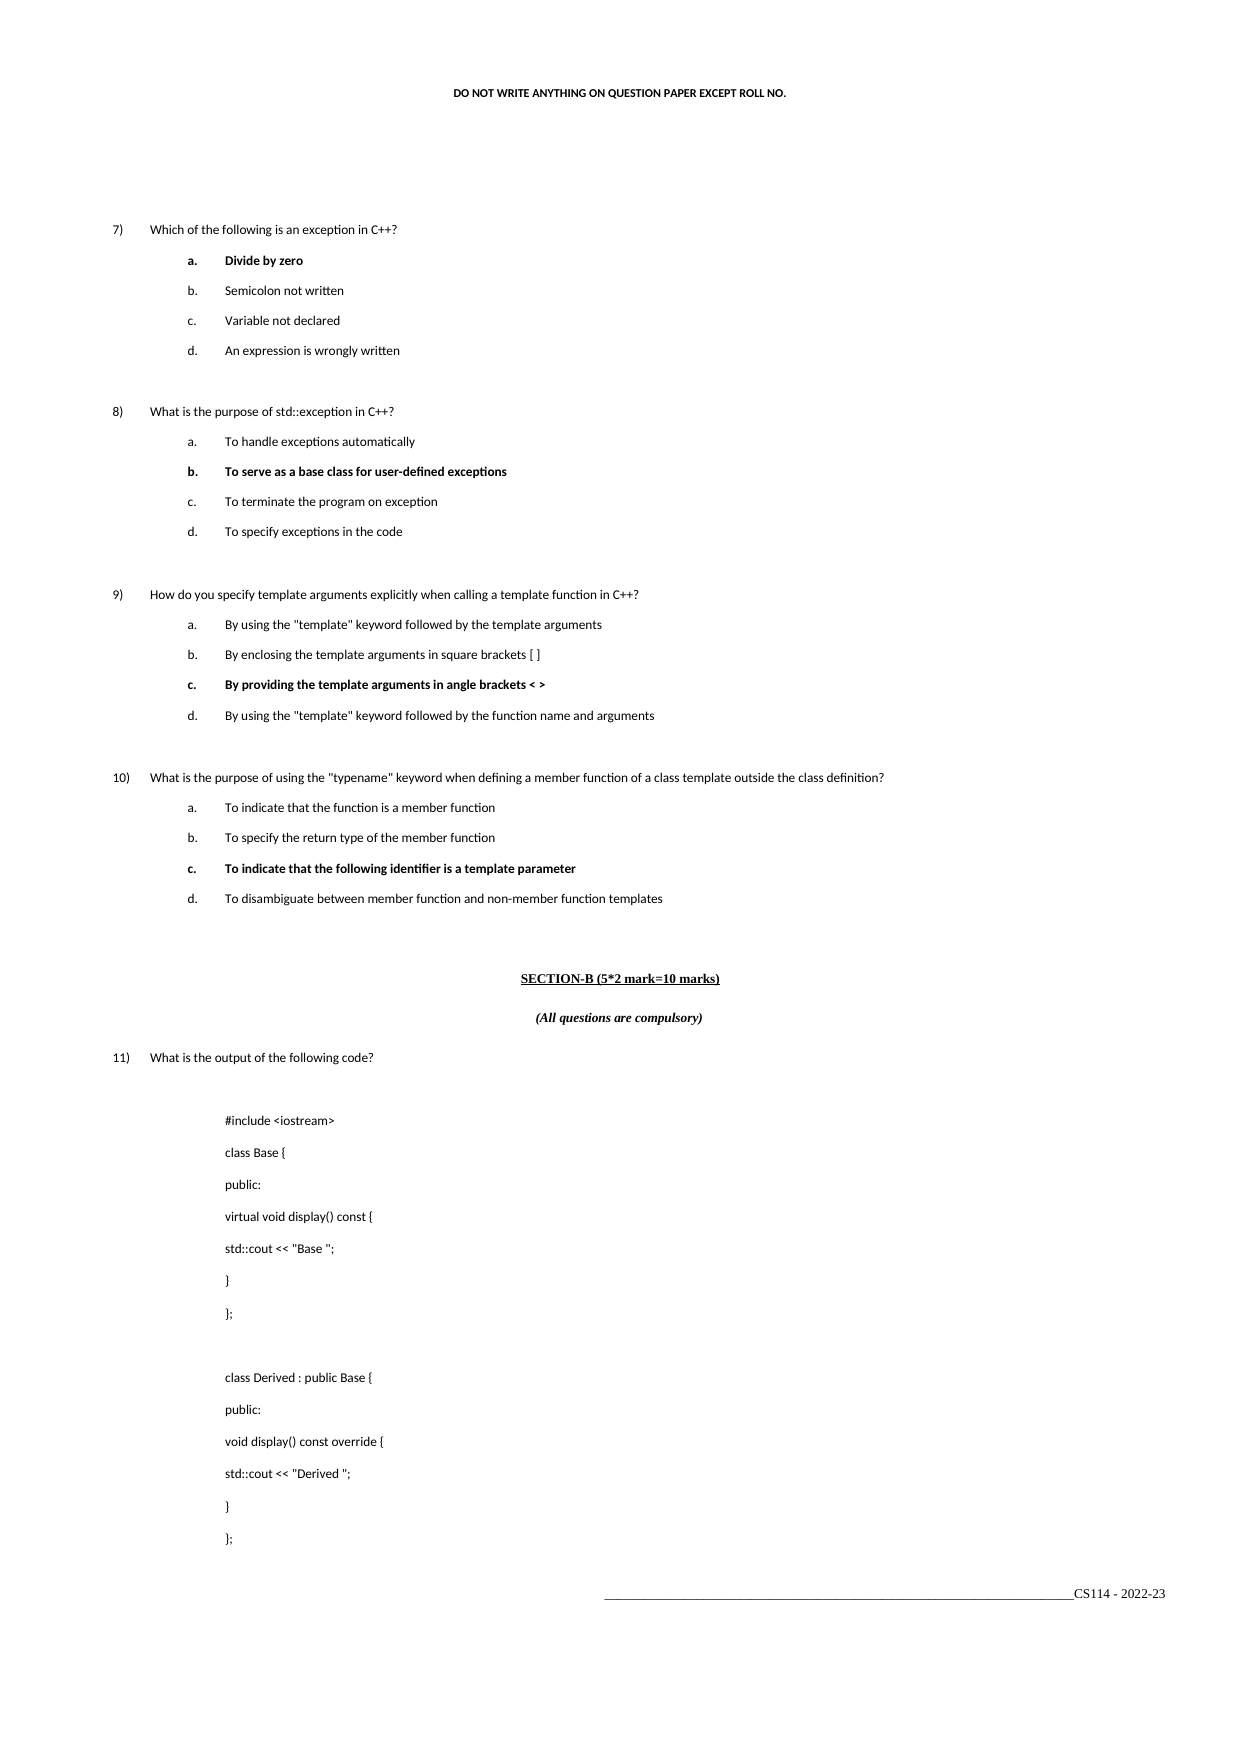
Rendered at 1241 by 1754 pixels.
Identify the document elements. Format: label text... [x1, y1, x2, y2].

text }; [225, 1518, 1165, 1547]
list Divide by zero [187, 240, 1165, 268]
text void display() const override { [225, 1422, 1165, 1450]
list Semicolon not written [187, 270, 1165, 298]
list To serve as a base class for user-defined exceptions [187, 452, 1165, 479]
list By enclosing the template arguments in square brackets [ ] [187, 635, 1165, 663]
list By using the "template" keyword followed by the function name and arguments [187, 695, 1165, 723]
list By using the "template" keyword followed by the template arguments [187, 604, 1165, 633]
list To indicate that the function is a member function [187, 788, 1165, 816]
list To indicate that the following identifier is a template parameter [187, 848, 1165, 876]
text (All questions are compulsory) [75, 999, 1165, 1025]
list How do you specify template arguments explicitly when calling a template function in C++? [112, 574, 1165, 602]
text std::cout << "Base "; [225, 1229, 1165, 1257]
text class Base { [225, 1132, 1165, 1160]
text #include <iostream> [225, 1100, 1165, 1128]
text public: [225, 1390, 1165, 1418]
list Variable not declared [187, 301, 1165, 328]
list An expression is wrongly written [187, 331, 1165, 359]
text SECTION-B (5*2 mark=10 marks) [75, 960, 1165, 986]
list To specify the return type of the member function [187, 818, 1165, 846]
text } [225, 1486, 1165, 1514]
text public: [225, 1164, 1165, 1192]
list To handle exceptions automatically [187, 421, 1165, 449]
list To terminate the program on exception [187, 482, 1165, 510]
list Which of the following is an exception in C++? [112, 210, 1165, 238]
text virtual void display() const { [225, 1197, 1165, 1225]
list What is the purpose of using the "typename" keyword when defining a member function of a class template outside the class definition? [112, 758, 1165, 786]
list What is the purpose of std::exception in C++? [112, 391, 1165, 419]
text class Derived : public Base { [225, 1358, 1165, 1386]
text std::cout << "Derived "; [225, 1454, 1165, 1482]
text }; [225, 1293, 1165, 1321]
text } [225, 1261, 1165, 1289]
list By providing the template arguments in angle brackets < > [187, 665, 1165, 693]
list What is the output of the following code? [112, 1038, 1165, 1066]
list To specify exceptions in the code [187, 512, 1165, 540]
list To disambiguate between member function and non-member function templates [187, 878, 1165, 906]
